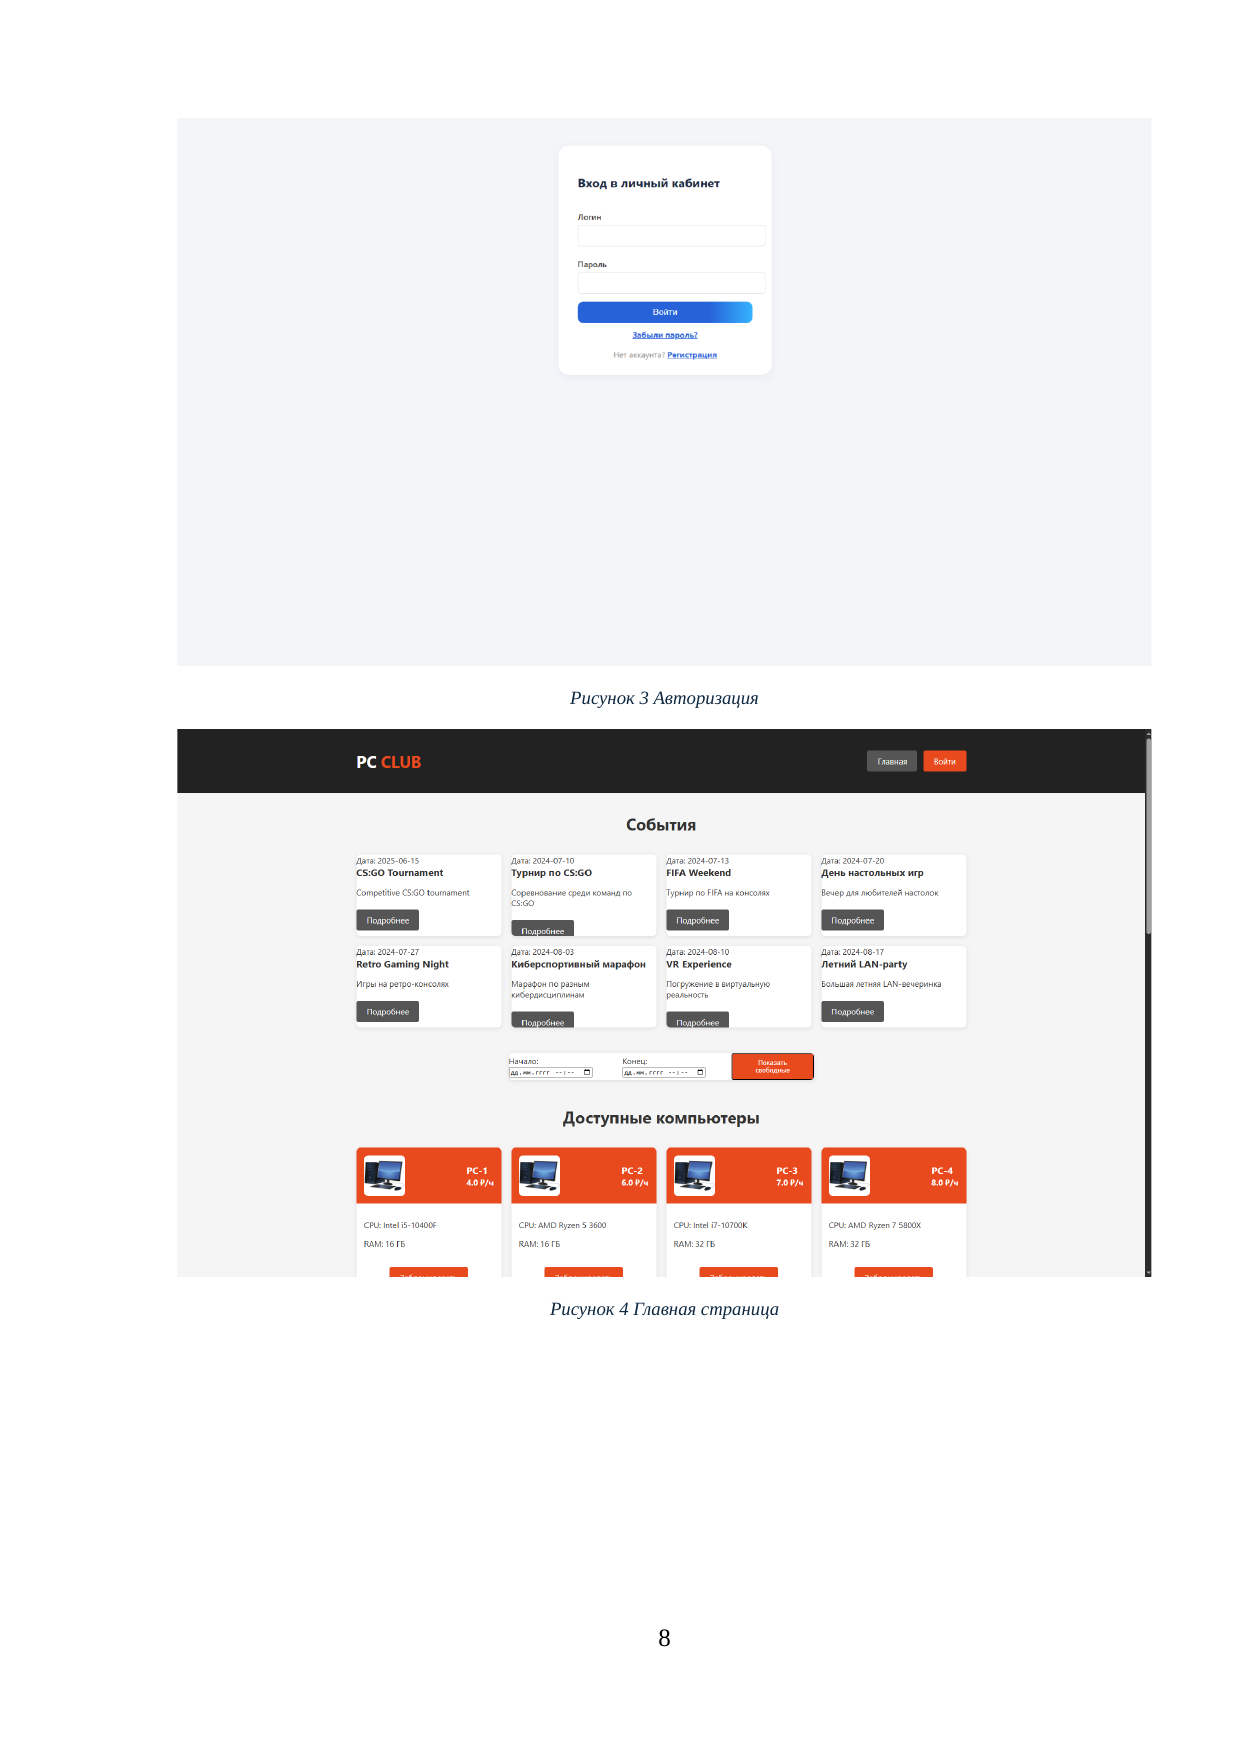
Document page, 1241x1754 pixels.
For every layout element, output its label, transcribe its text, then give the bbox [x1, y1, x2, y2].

picture [177, 729, 1152, 1277]
picture [177, 118, 1152, 666]
